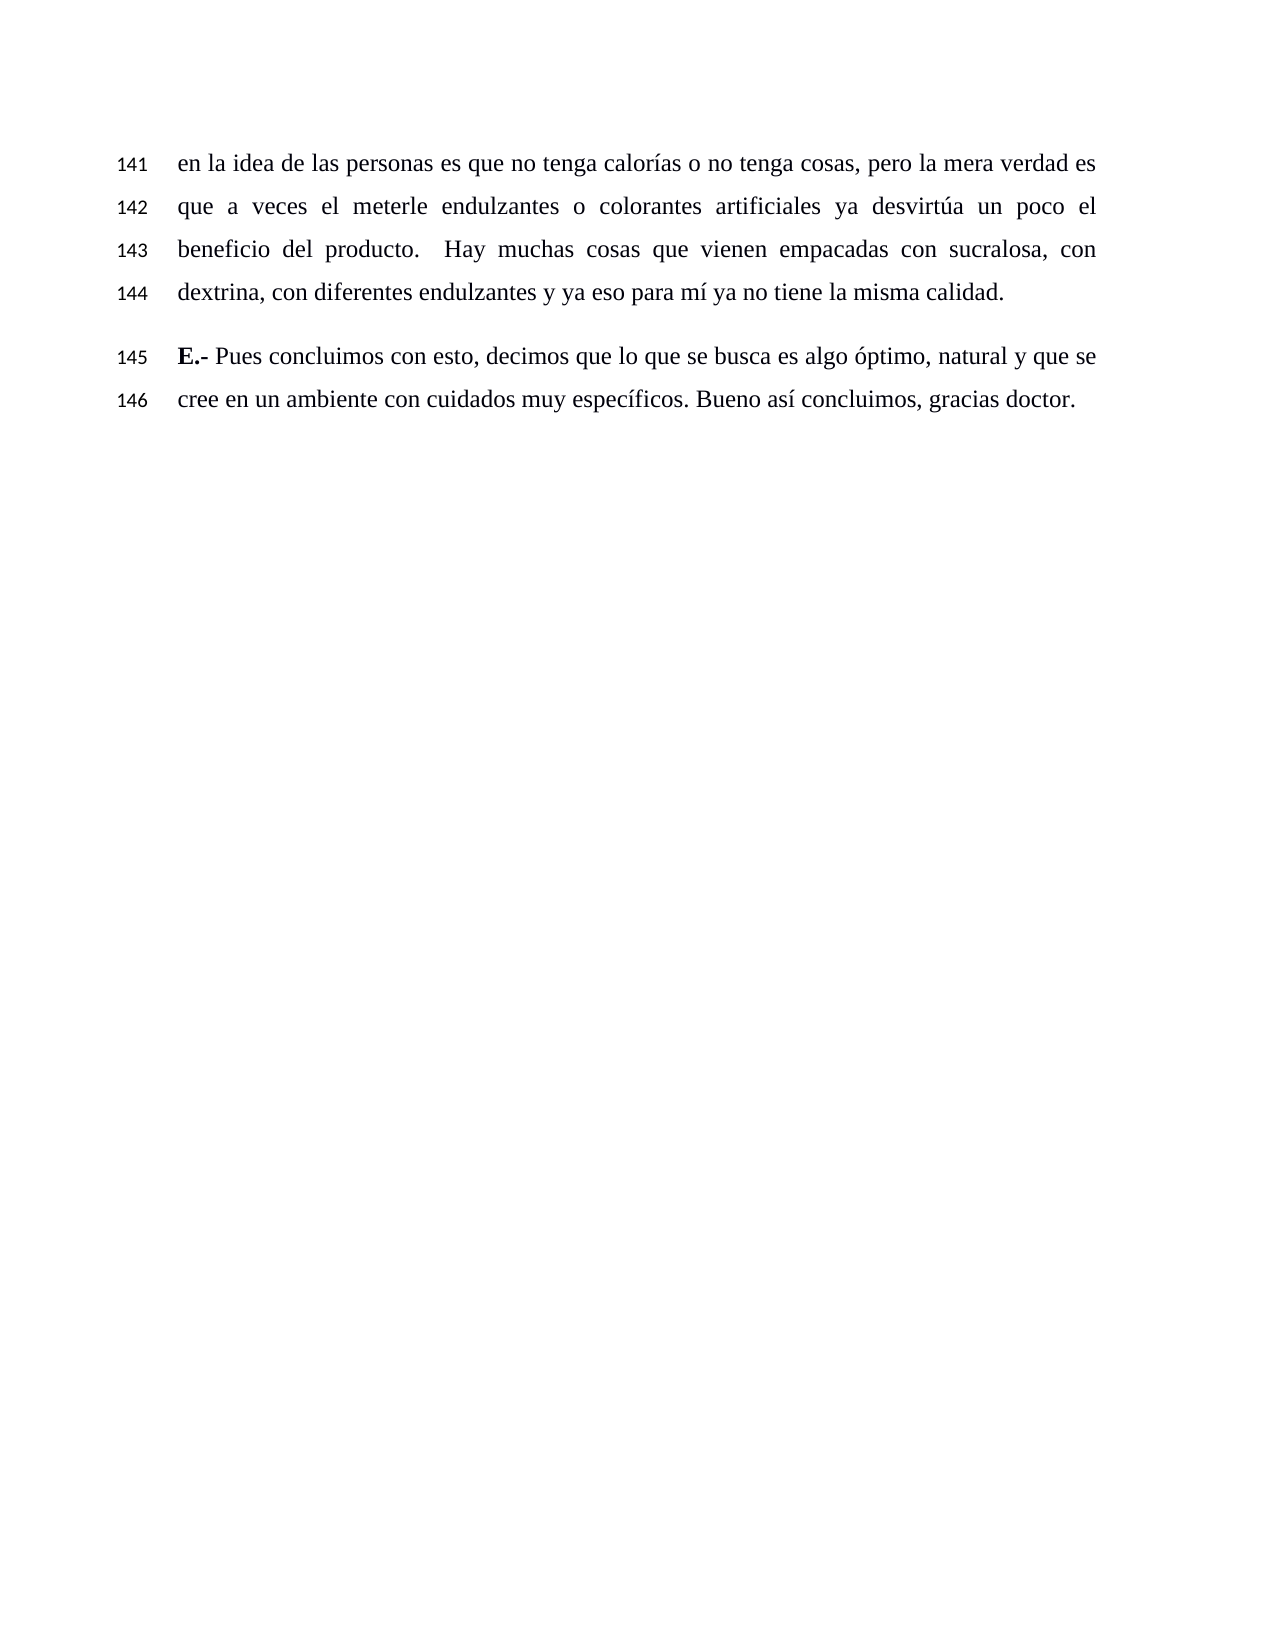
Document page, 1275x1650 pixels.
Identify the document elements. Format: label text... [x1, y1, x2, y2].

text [177, 148, 1098, 306]
text E.- Pues concluimos con esto, decimos que lo que se busca es algo óptimo, natural y que se cree en un ambiente con cuidados muy específicos. Bueno así concluimos, gracias doctor. [177, 341, 1098, 413]
